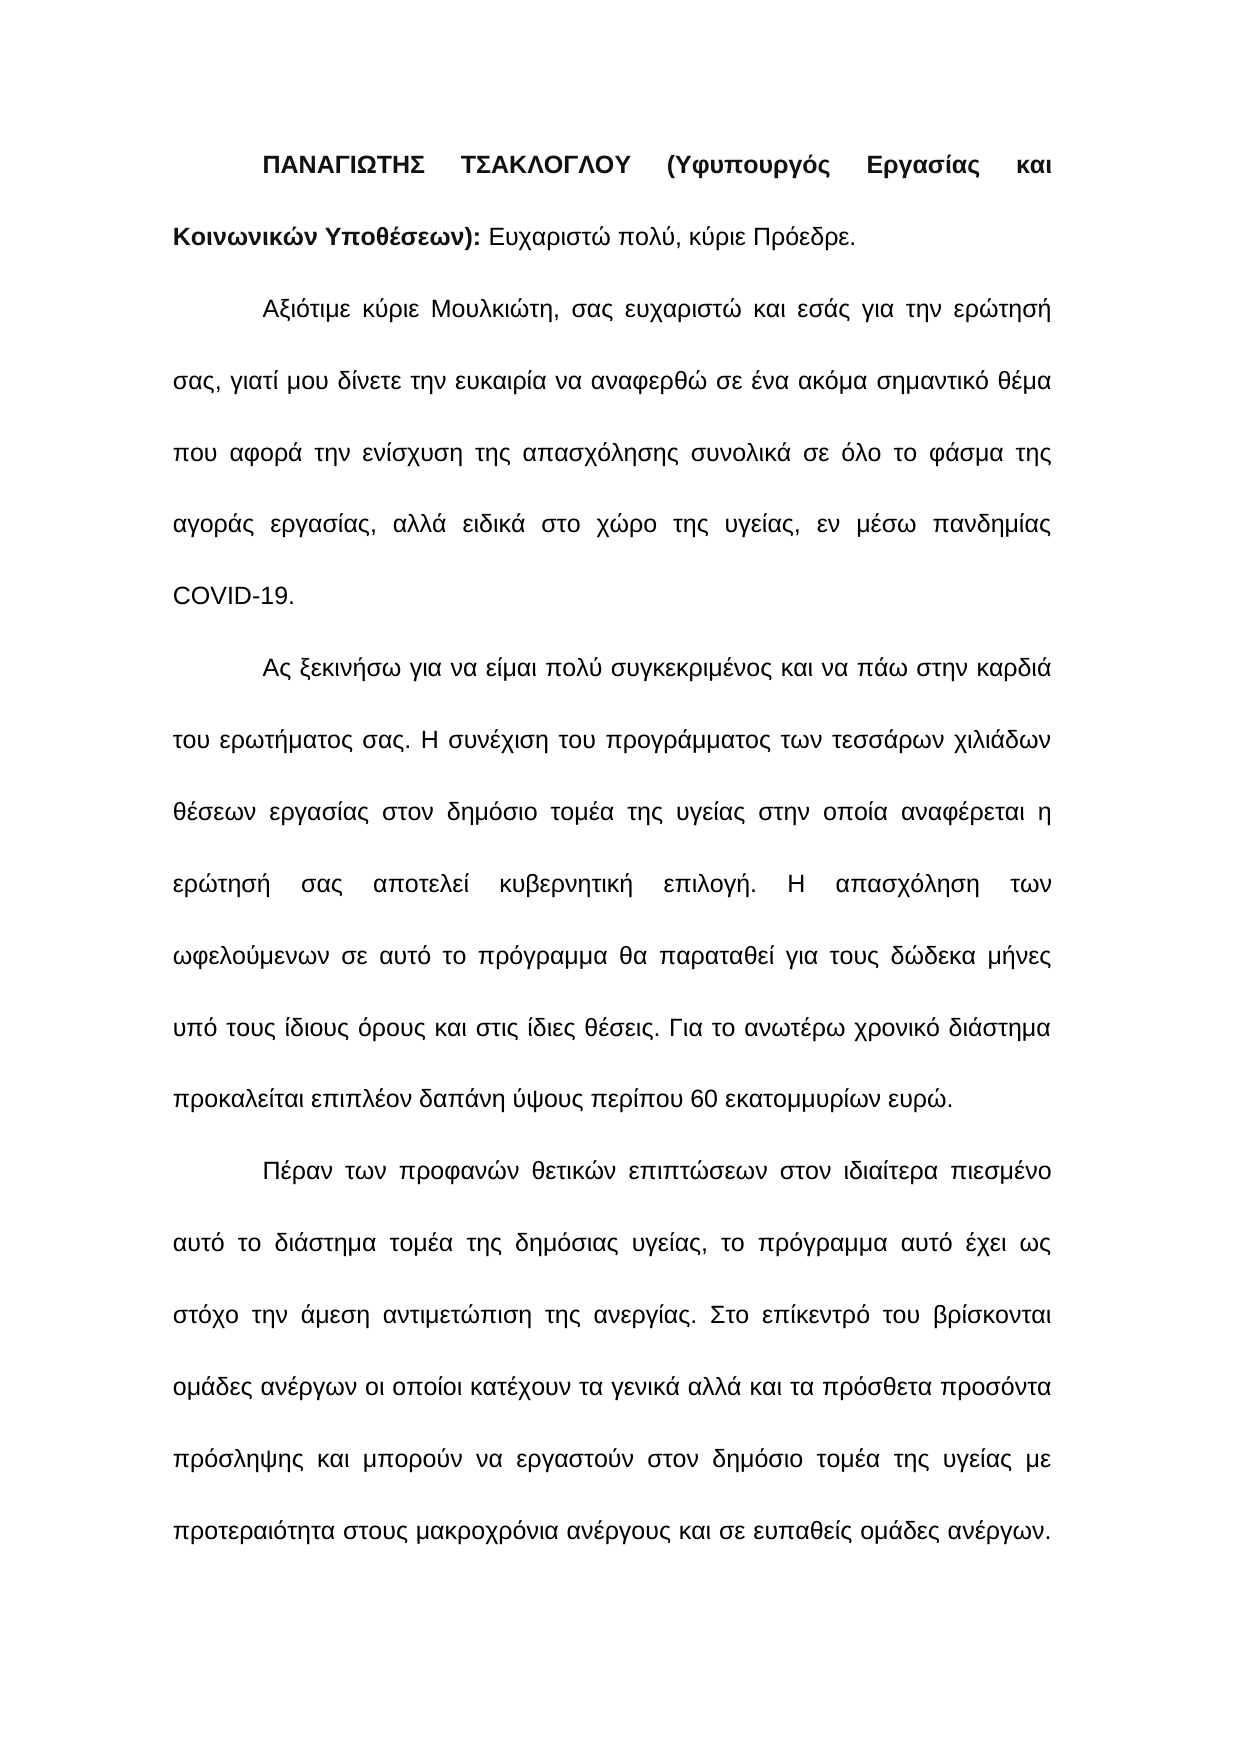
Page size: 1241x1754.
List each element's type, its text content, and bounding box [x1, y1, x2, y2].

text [173, 1156, 1053, 1544]
text Ας ξεκινήσω για να είμαι πολύ συγκεκριμένος και να πάω στην καρδιά του ερωτήματος σας. Η συνέχιση του προγράμματος των τεσσάρων χιλιάδων θέσεων εργασίας στον δημόσιο τομέα της υγείας στην οποία αναφέρεται η ερώτησή σας αποτελεί κυβερνητική επιλογή. Η απασχόληση των ωφελούμενων σε αυτό το πρόγραμμα θα παραταθεί για τους δώδεκα μήνες υπό τους ίδιους όρους και στις ίδιες θέσεις. Για το ανωτέρω χρονικό διάστημα προκαλείται επιπλέον δαπάνη ύψους περίπου 60 εκατομμυρίων ευρώ. [173, 653, 1053, 1113]
text Αξιότιμε κύριε Μουλκιώτη, σας ευχαριστώ και εσάς για την ερώτησή σας, γιατί μου δίνετε την ευκαιρία να αναφερθώ σε ένα ακόμα σημαντικό θέμα που αφορά την ενίσχυση της απασχόλησης συνολικά σε όλο το φάσμα της αγοράς εργασίας, αλλά ειδικά στο χώρο της υγείας, εν μέσω πανδημίας COVID-19. [173, 294, 1053, 610]
text ΠΑΝΑΓΙΩΤΗΣ ΤΣΑΚΛΟΓΛΟΥ (Υφυπουργός Εργασίας και Κοινωνικών Υποθέσεων): Ευχαριστώ πολύ, κύριε Πρόεδρε. [173, 150, 1053, 251]
